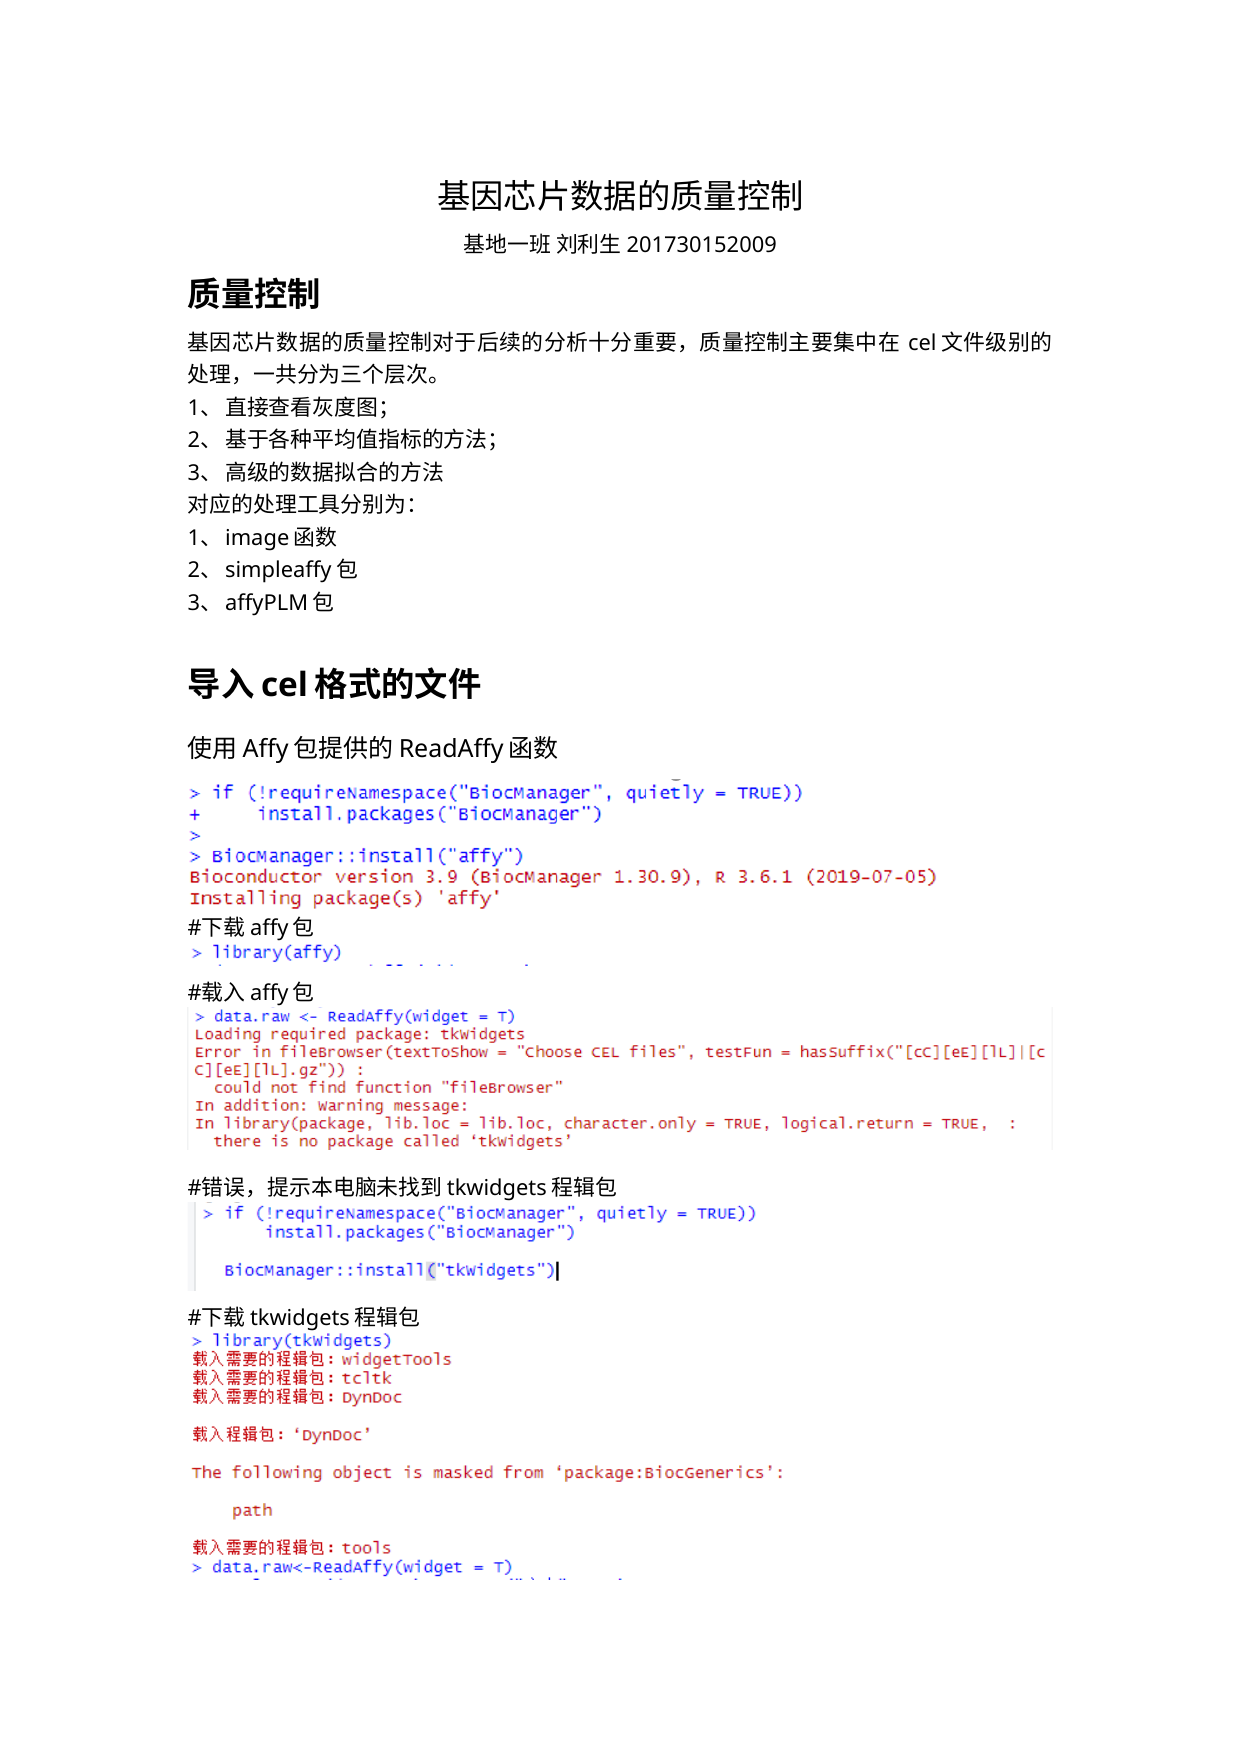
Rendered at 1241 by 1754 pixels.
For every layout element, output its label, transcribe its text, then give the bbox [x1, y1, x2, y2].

list 高级的数据拟合的方法 [187, 454, 1053, 487]
list affyPLM包 [187, 584, 1053, 617]
text #错误，提示本电脑未找到tkwidgets程辑包 [187, 1169, 1053, 1202]
picture [187, 779, 1053, 910]
text #下载affy包 [187, 910, 1053, 942]
picture [187, 1007, 1053, 1150]
text 使用Affy包提供的ReadAffy函数 [187, 714, 1053, 779]
text #下载tkwidgets程辑包 [187, 1299, 1053, 1332]
text 质量控制 [187, 259, 1053, 324]
text #载入affy包 [187, 974, 1053, 1007]
list 基于各种平均值指标的方法； [187, 422, 1053, 454]
text 基因芯片数据的质量控制对于后续的分析十分重要，质量控制主要集中在cel文件级别的处理，一共分为三个层次。 [187, 324, 1053, 389]
picture [187, 1332, 1005, 1580]
picture [187, 1202, 1032, 1291]
list 直接查看灰度图； [187, 389, 1053, 422]
list simpleaffy包 [187, 552, 1053, 584]
text 对应的处理工具分别为： [187, 487, 1053, 519]
list image函数 [187, 519, 1053, 552]
text 导入cel格式的文件 [187, 649, 1053, 714]
text 基地一班 刘利生 201730152009 [187, 227, 1053, 259]
picture [187, 942, 642, 966]
text 基因芯片数据的质量控制 [187, 162, 1053, 227]
